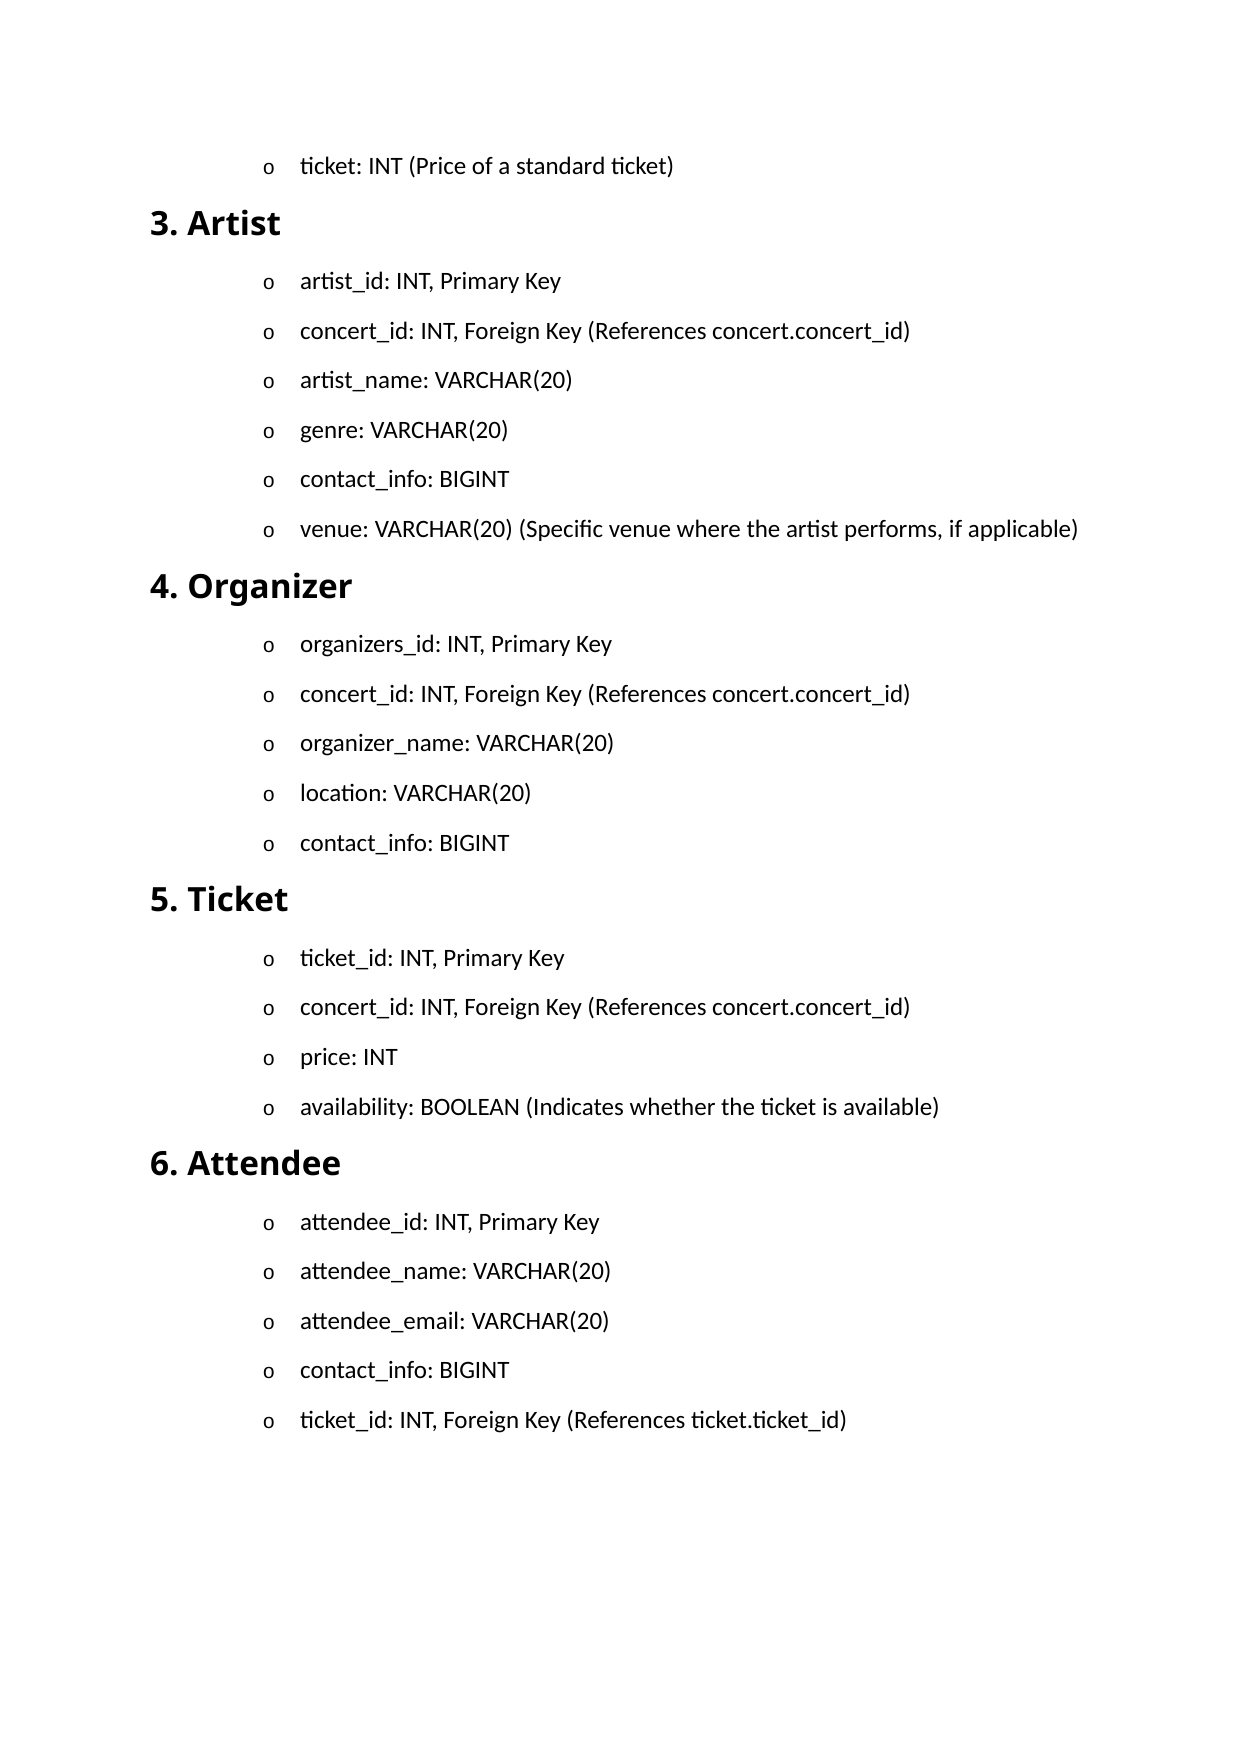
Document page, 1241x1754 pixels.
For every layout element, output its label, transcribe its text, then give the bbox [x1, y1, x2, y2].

list attendee_email: VARCHAR(20) [262, 1305, 1090, 1336]
list ticket_id: INT, Primary Key [262, 942, 1090, 972]
list artist_id: INT, Primary Key [262, 265, 1090, 296]
list organizers_id: INT, Primary Key [262, 628, 1090, 659]
list contact_info: BIGINT [262, 1354, 1090, 1385]
list attendee_id: INT, Primary Key [262, 1206, 1090, 1236]
list ticket: INT (Price of a standard ticket) [262, 150, 1090, 181]
list concert_id: INT, Foreign Key (References concert.concert_id) [262, 991, 1090, 1022]
list price: INT [262, 1041, 1090, 1072]
list organizer_name: VARCHAR(20) [262, 727, 1090, 758]
list availability: BOOLEAN (Indicates whether the ticket is available) [262, 1091, 1090, 1121]
list contact_info: BIGINT [262, 463, 1090, 494]
list venue: VARCHAR(20) (Specific venue where the artist performs, if applicable) [262, 513, 1090, 544]
text 3. Artist [150, 199, 1090, 245]
list attendee_name: VARCHAR(20) [262, 1255, 1090, 1286]
list concert_id: INT, Foreign Key (References concert.concert_id) [262, 678, 1090, 708]
list artist_name: VARCHAR(20) [262, 364, 1090, 395]
list ticket_id: INT, Foreign Key (References ticket.ticket_id) [262, 1404, 1090, 1435]
text 4. Organizer [150, 563, 1090, 608]
text 6. Attendee [150, 1140, 1090, 1186]
list concert_id: INT, Foreign Key (References concert.concert_id) [262, 315, 1090, 345]
list genre: VARCHAR(20) [262, 414, 1090, 444]
text 5. Ticket [150, 876, 1090, 922]
list contact_info: BIGINT [262, 827, 1090, 857]
list location: VARCHAR(20) [262, 777, 1090, 808]
